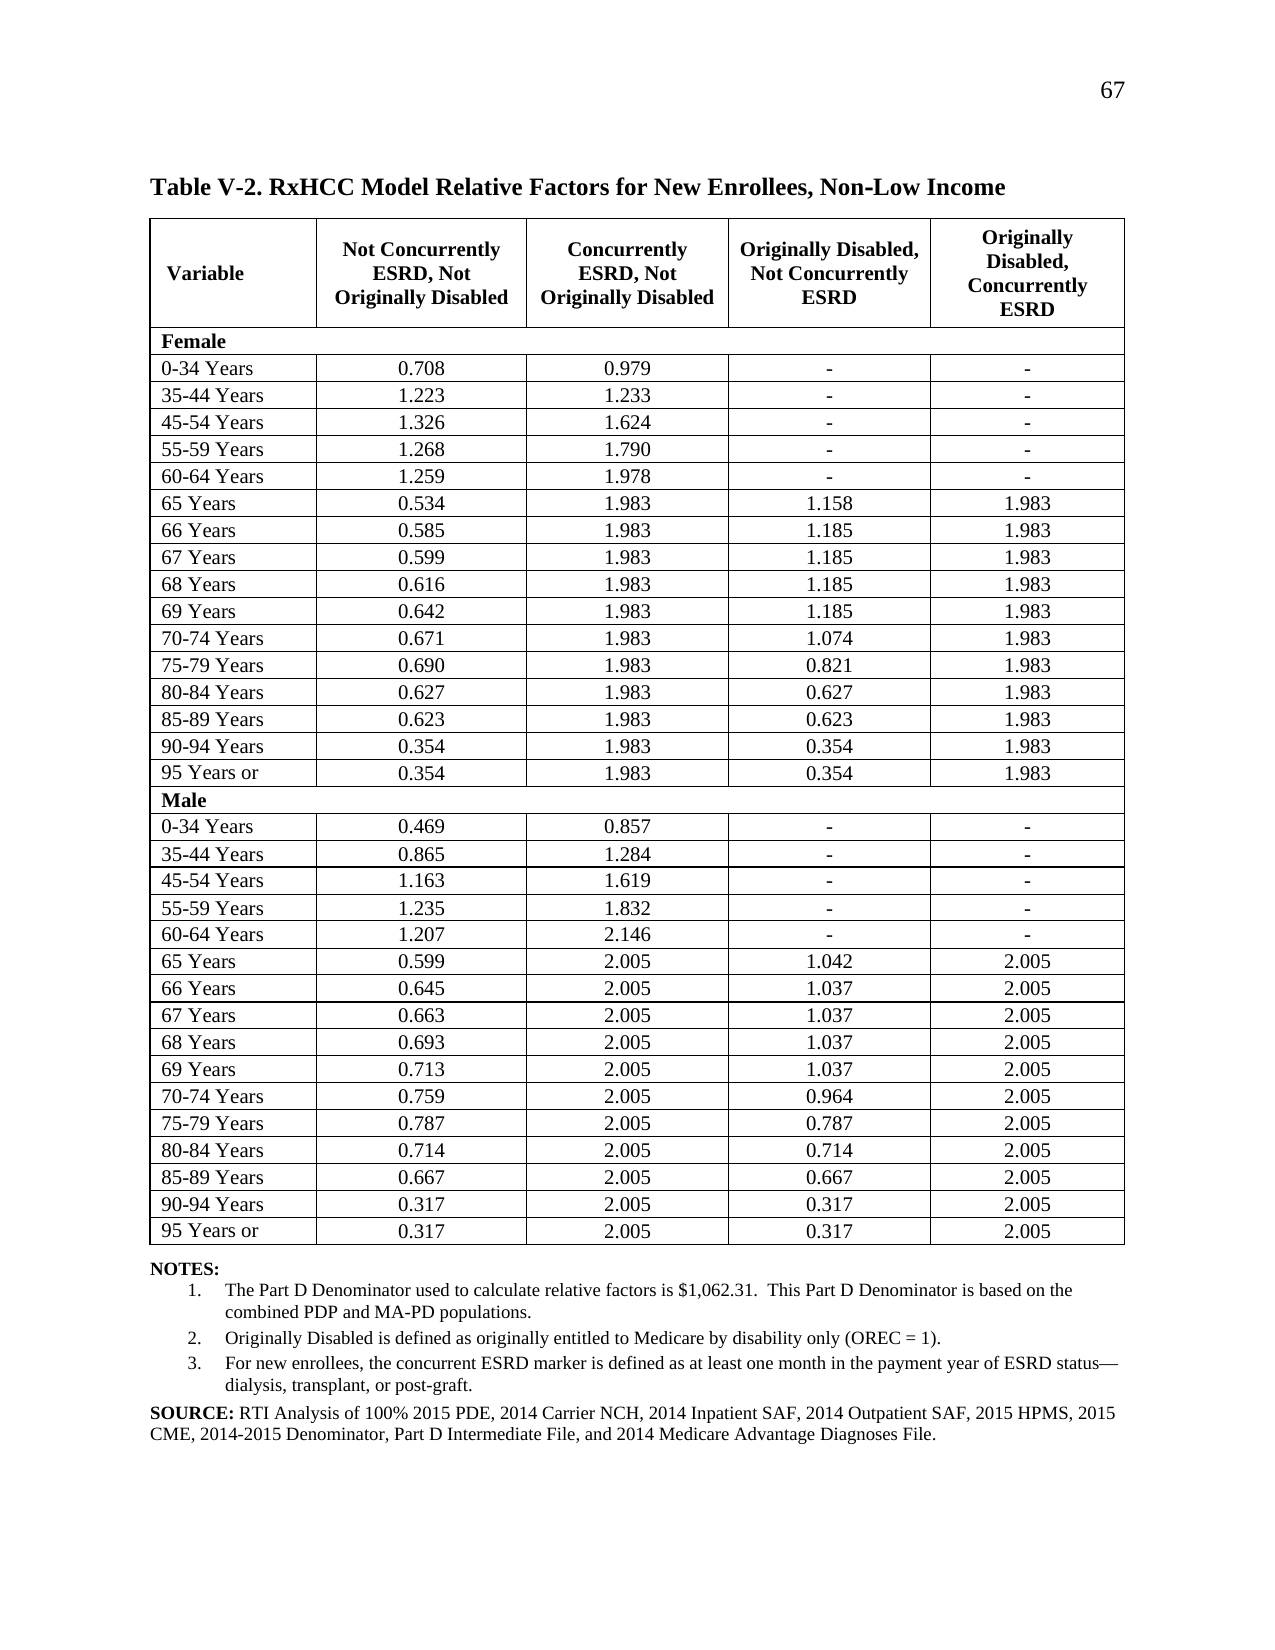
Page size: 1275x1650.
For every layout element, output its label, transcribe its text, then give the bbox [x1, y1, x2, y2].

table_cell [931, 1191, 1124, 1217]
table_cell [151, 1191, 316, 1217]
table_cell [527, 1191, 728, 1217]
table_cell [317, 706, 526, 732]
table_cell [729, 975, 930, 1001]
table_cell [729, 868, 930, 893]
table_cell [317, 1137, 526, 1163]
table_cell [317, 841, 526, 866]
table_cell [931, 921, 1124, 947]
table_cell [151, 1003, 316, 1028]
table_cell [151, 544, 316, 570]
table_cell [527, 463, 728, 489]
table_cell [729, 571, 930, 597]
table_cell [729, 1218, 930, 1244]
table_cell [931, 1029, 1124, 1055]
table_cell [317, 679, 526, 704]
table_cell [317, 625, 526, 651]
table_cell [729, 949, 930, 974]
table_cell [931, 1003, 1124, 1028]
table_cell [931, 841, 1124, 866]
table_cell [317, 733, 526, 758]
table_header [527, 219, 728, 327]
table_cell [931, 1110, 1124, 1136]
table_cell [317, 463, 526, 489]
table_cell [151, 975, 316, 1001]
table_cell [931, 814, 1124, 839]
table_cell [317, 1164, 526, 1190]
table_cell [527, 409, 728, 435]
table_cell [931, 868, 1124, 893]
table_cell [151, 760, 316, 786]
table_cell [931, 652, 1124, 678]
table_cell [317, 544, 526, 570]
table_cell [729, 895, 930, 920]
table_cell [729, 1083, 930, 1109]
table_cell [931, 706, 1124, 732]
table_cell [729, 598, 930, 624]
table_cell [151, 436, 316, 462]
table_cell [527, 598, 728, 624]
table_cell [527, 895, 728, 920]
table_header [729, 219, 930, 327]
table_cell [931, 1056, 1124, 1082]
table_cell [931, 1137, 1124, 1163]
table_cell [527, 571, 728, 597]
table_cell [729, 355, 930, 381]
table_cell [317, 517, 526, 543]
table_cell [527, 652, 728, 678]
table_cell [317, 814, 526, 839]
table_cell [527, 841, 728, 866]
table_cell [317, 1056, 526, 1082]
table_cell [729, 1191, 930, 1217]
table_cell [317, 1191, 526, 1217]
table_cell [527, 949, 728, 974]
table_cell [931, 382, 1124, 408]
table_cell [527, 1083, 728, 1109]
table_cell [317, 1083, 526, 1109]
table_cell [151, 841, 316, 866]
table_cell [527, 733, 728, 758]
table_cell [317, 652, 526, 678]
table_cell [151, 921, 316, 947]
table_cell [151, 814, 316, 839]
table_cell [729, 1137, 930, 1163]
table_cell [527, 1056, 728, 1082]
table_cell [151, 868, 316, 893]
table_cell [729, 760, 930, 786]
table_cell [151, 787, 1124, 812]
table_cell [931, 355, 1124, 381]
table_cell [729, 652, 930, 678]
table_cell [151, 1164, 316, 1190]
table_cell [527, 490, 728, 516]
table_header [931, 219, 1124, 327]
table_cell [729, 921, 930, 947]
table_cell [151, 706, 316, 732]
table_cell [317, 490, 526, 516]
text SOURCE: RTI Analysis of 100% 2015 PDE, 2014 Carrier NCH, 2014 Inpatient SAF, 2014 Outpatient SAF, 2015 HPMS, 2015 CME, 2014-2015 Denominator, Part D Intermediate File, and 2014 Medicare Advantage Diagnoses File. [150, 1402, 1125, 1445]
text 3. For new enrollees, the concurrent ESRD marker is defined as at least one month in the payment year of ESRD status—dialysis, transplant, or post-graft. [187, 1352, 1125, 1395]
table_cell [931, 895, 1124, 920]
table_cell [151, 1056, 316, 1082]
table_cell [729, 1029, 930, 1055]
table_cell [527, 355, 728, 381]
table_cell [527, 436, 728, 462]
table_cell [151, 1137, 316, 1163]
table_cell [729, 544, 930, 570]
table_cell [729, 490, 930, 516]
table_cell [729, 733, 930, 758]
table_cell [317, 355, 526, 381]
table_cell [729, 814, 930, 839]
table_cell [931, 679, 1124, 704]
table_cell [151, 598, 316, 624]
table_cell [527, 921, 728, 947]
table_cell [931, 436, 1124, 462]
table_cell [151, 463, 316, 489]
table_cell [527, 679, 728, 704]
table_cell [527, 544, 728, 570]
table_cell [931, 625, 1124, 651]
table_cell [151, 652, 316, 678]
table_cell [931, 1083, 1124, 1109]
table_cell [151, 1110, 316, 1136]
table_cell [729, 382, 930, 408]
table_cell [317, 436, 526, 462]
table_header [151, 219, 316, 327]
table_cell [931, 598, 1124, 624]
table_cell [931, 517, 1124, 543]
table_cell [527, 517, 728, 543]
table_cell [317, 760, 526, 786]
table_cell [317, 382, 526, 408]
text NOTES: [150, 1258, 1125, 1279]
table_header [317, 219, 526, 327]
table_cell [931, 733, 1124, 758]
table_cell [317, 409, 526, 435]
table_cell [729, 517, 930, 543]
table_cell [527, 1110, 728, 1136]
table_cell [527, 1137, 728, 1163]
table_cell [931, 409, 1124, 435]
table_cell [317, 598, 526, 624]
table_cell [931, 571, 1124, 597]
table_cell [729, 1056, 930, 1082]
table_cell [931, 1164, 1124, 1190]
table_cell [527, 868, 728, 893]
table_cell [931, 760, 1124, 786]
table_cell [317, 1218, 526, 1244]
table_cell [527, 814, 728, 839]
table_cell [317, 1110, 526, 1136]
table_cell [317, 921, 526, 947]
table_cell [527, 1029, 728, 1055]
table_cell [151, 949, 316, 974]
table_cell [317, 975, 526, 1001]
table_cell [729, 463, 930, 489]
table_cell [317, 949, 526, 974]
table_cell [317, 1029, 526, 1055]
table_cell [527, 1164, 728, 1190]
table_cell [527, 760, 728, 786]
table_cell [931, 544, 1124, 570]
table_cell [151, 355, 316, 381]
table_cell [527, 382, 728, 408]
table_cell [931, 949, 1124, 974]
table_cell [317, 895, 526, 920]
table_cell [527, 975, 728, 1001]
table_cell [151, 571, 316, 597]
text 2. Originally Disabled is defined as originally entitled to Medicare by disability only (OREC = 1). [187, 1327, 1125, 1348]
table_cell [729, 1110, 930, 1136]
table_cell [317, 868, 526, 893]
text 1. The Part D Denominator used to calculate relative factors is $1,062.31. This Part D Denominator is based on the combined PDP and MA-PD populations. [187, 1279, 1125, 1322]
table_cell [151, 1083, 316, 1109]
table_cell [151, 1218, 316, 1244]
subtitle Table V-2. RxHCC Model Relative Factors for New Enrollees, Non‑Low Income [150, 171, 1125, 201]
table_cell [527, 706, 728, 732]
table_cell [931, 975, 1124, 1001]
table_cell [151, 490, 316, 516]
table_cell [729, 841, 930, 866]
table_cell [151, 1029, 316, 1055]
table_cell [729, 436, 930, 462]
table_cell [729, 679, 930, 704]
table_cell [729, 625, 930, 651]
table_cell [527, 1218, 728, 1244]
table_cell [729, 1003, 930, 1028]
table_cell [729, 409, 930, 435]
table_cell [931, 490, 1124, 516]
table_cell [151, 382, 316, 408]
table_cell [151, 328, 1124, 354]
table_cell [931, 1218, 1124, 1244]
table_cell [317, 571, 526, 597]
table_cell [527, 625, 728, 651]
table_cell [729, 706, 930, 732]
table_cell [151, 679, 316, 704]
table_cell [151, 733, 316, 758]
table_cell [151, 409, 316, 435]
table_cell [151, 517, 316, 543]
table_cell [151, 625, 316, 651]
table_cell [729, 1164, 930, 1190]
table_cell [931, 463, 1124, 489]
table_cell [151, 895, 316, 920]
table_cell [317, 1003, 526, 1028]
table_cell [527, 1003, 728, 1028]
